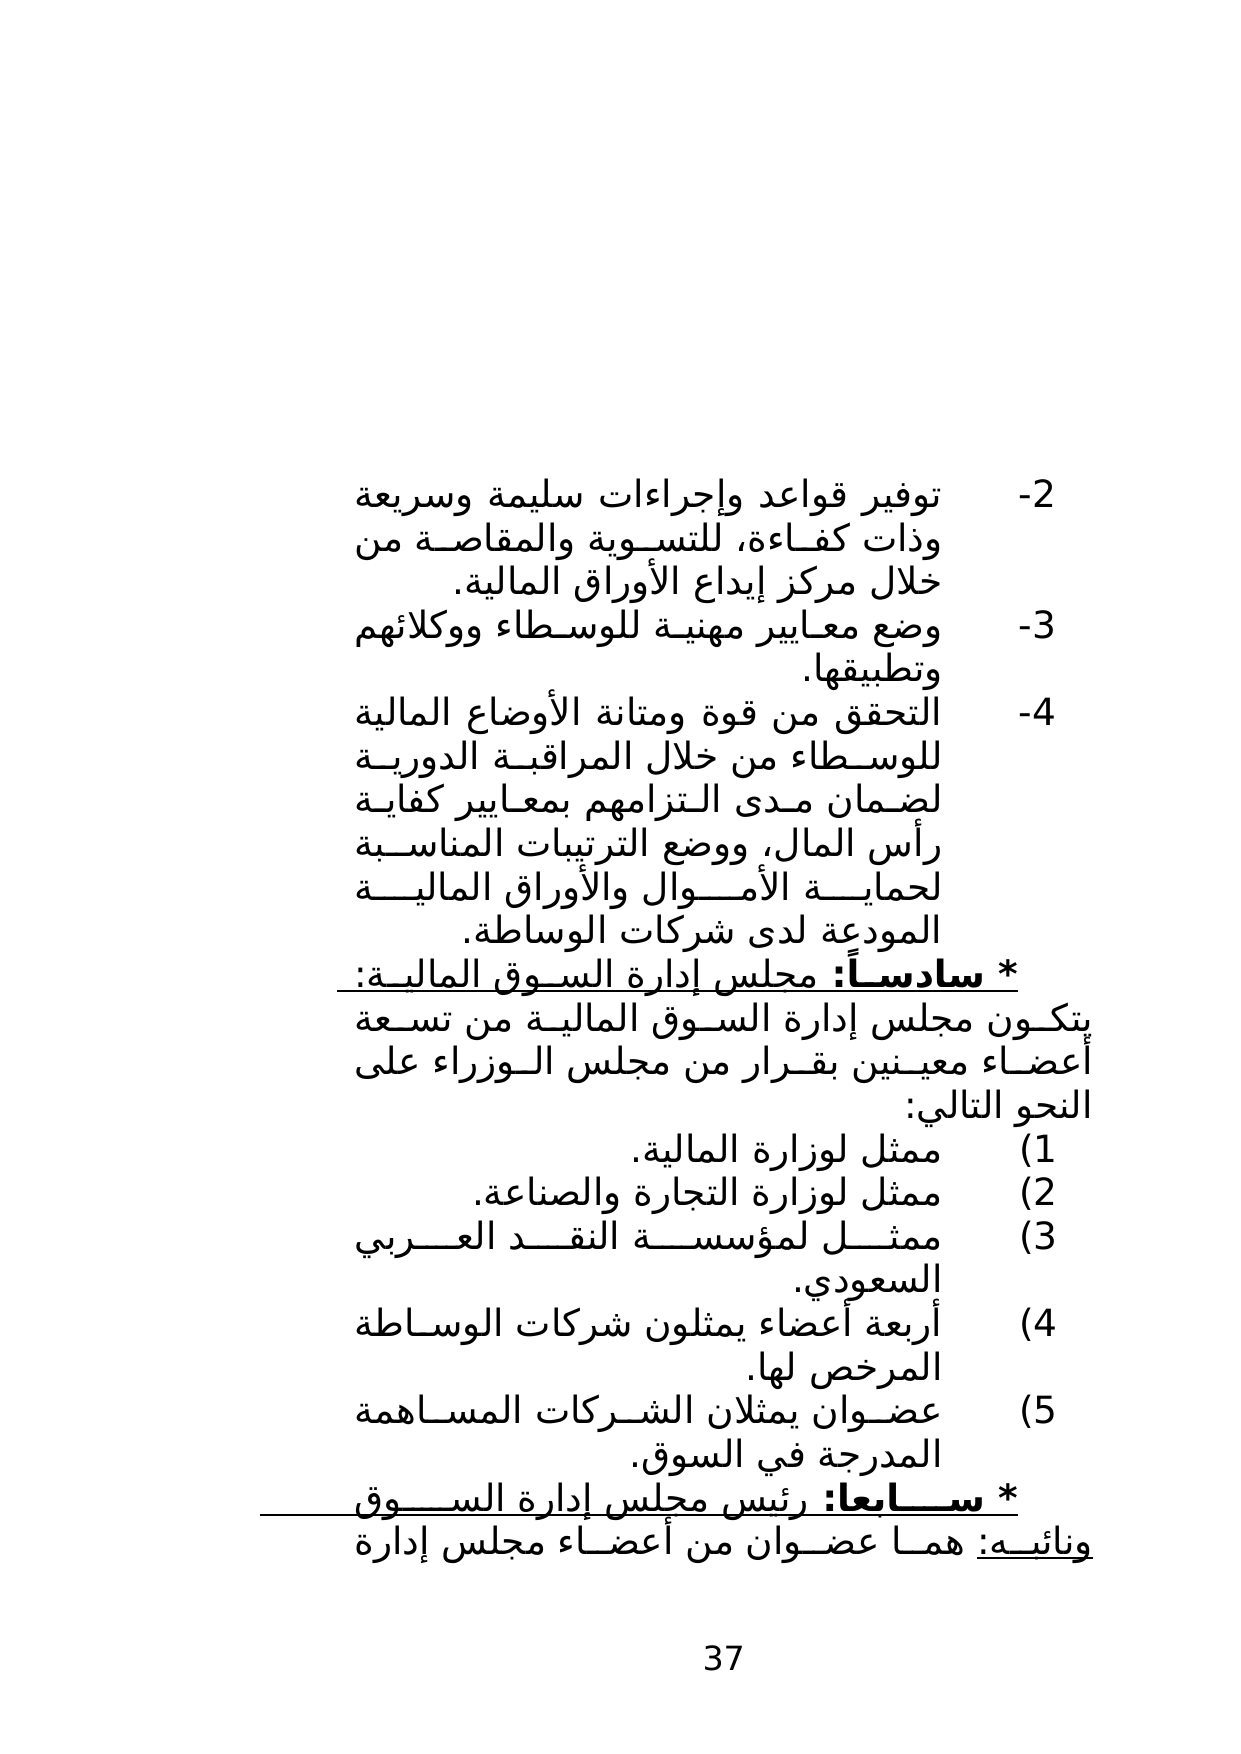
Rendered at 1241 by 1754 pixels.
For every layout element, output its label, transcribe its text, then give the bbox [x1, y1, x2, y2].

list التحقق من قوة ومتانة الأوضاع المالية للوسطاء من خلال المراقبة الدورية لضمان مدى التزامهم بمعايير كفاية رأس المال، ووضع الترتيبات المناسبة لحماية الأموال والأوراق المالية المودعة لدى شركات الوساطة. [354, 691, 1019, 953]
list ممثل لوزارة المالية. [354, 1127, 1019, 1171]
list أربعة أعضاء يمثلون شركات الوساطة المرخص لها. [354, 1302, 1019, 1389]
list ممثل لوزارة التجارة والصناعة. [354, 1171, 1019, 1214]
text * سادساً: مجلس إدارة السوق المالية: يتكون مجلس إدارة السوق المالية من تسعة أعضاء معينين بقرار من مجلس الوزراء على النحو التالي: [354, 953, 1092, 1127]
list عضوان يمثلان الشركات المساهمة المدرجة في السوق. [354, 1389, 1019, 1476]
list وضع معايير مهنية للوسطاء ووكلائهم وتطبيقها. [354, 603, 1019, 691]
list ممثل لمؤسسة النقد العربي السعودي. [354, 1214, 1019, 1302]
list توفير قواعد وإجراءات سليمة وسريعة وذات كفاءة، للتسوية والمقاصة من خلال مركز إيداع الأوراق المالية. [354, 472, 1019, 603]
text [354, 1476, 1092, 1564]
